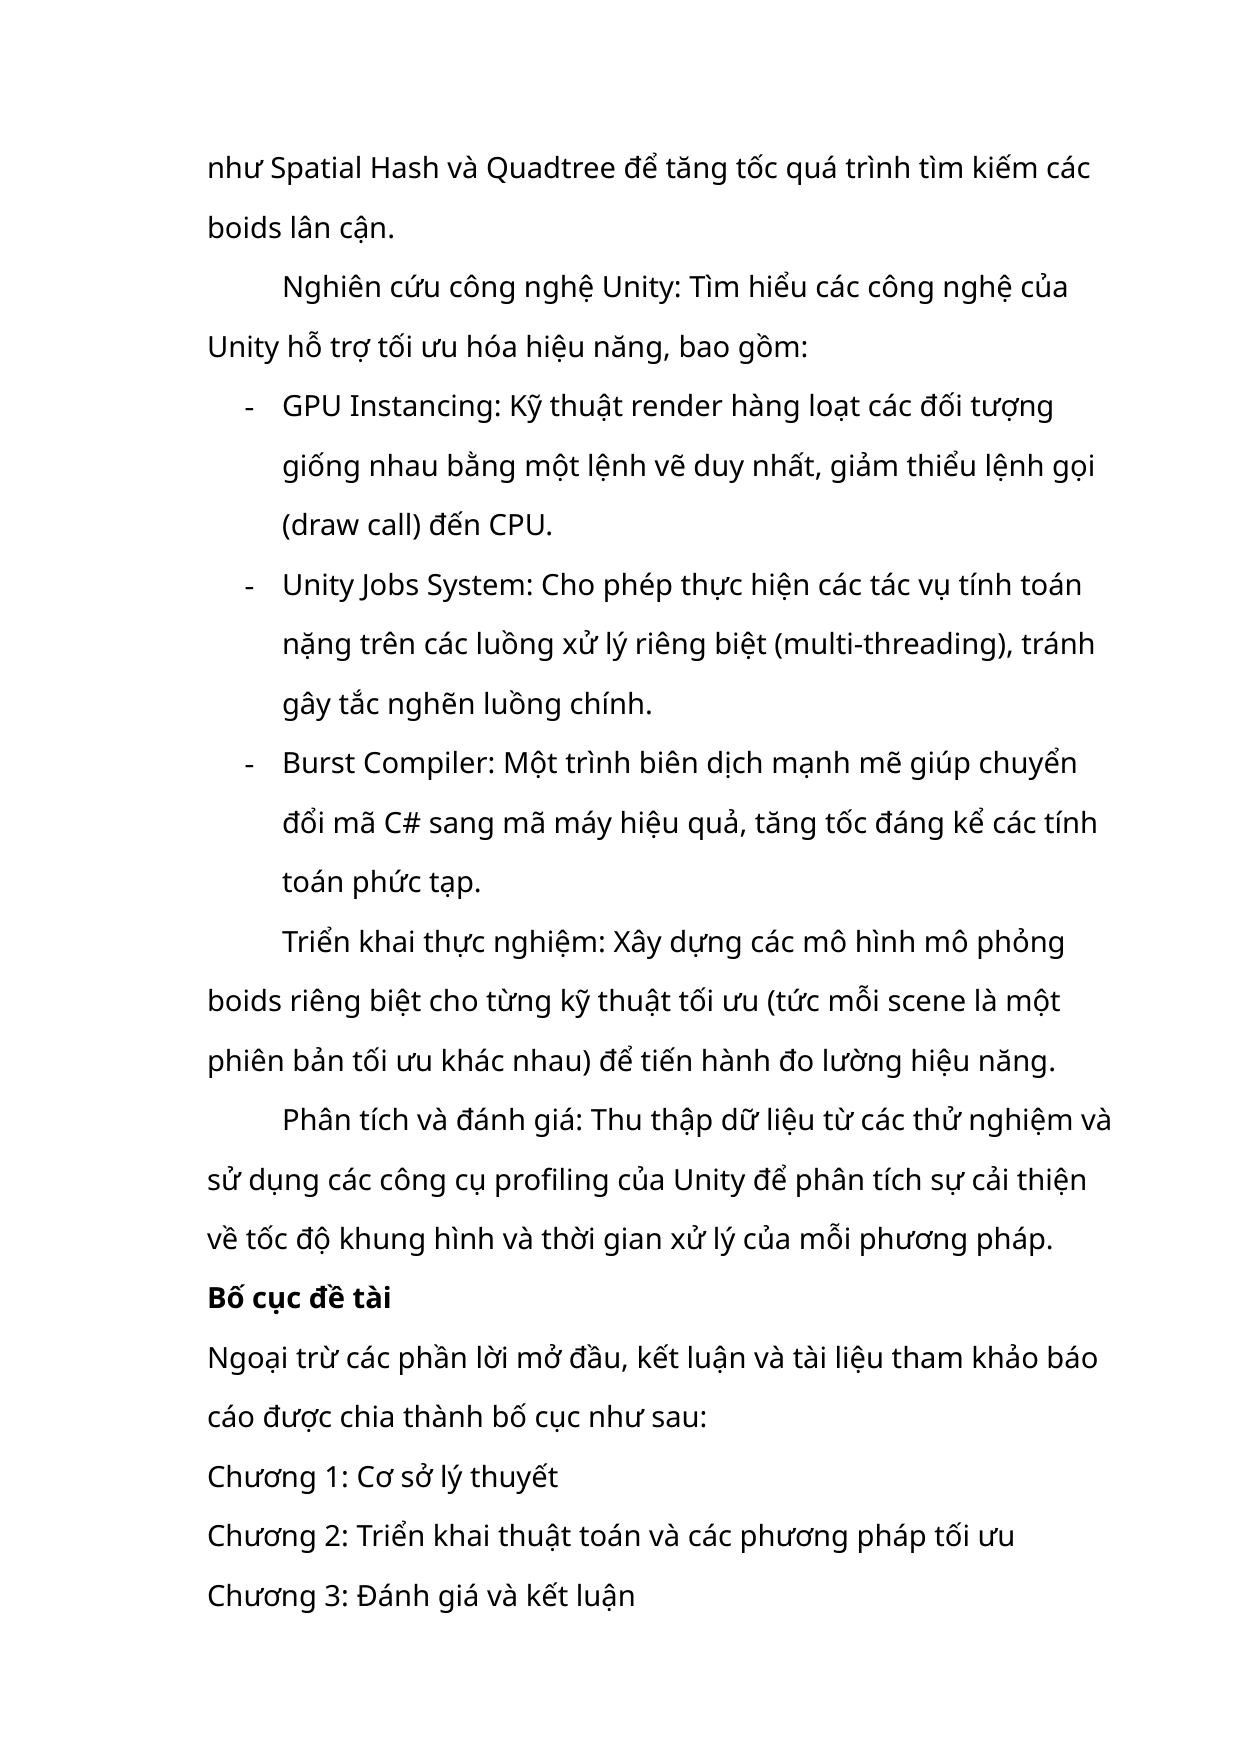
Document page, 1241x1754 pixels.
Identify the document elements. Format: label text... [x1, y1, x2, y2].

list Burst Compiler: Một trình biên dịch mạnh mẽ giúp chuyển đổi mã C# sang mã máy hiệu quả, tăng tốc đáng kể các tính toán phức tạp. [244, 742, 1122, 901]
text Chương 1: Cơ sở lý thuyết [207, 1456, 1122, 1496]
text Nghiên cứu công nghệ Unity: Tìm hiểu các công nghệ của Unity hỗ trợ tối ưu hóa hiệu năng, bao gồm: [207, 267, 1122, 366]
text Bố cục đề tài [207, 1278, 1122, 1317]
text Chương 3: Đánh giá và kết luận [207, 1575, 1122, 1615]
text Chương 2: Triển khai thuật toán và các phương pháp tối ưu [207, 1516, 1122, 1555]
text Ngoại trừ các phần lời mở đầu, kết luận và tài liệu tham khảo báo cáo được chia thành bố cục như sau: [207, 1337, 1122, 1436]
text Phân tích và đánh giá: Thu thập dữ liệu từ các thử nghiệm và sử dụng các công cụ profiling của Unity để phân tích sự cải thiện về tốc độ khung hình và thời gian xử lý của mỗi phương pháp. [207, 1099, 1122, 1258]
list GPU Instancing: Kỹ thuật render hàng loạt các đối tượng giống nhau bằng một lệnh vẽ duy nhất, giảm thiểu lệnh gọi (draw call) đến CPU. [244, 386, 1122, 544]
text Triển khai thực nghiệm: Xây dựng các mô hình mô phỏng boids riêng biệt cho từng kỹ thuật tối ưu (tức mỗi scene là một phiên bản tối ưu khác nhau) để tiến hành đo lường hiệu năng. [207, 921, 1122, 1079]
list Unity Jobs System: Cho phép thực hiện các tác vụ tính toán nặng trên các luồng xử lý riêng biệt (multi-threading), tránh gây tắc nghẽn luồng chính. [244, 564, 1122, 723]
